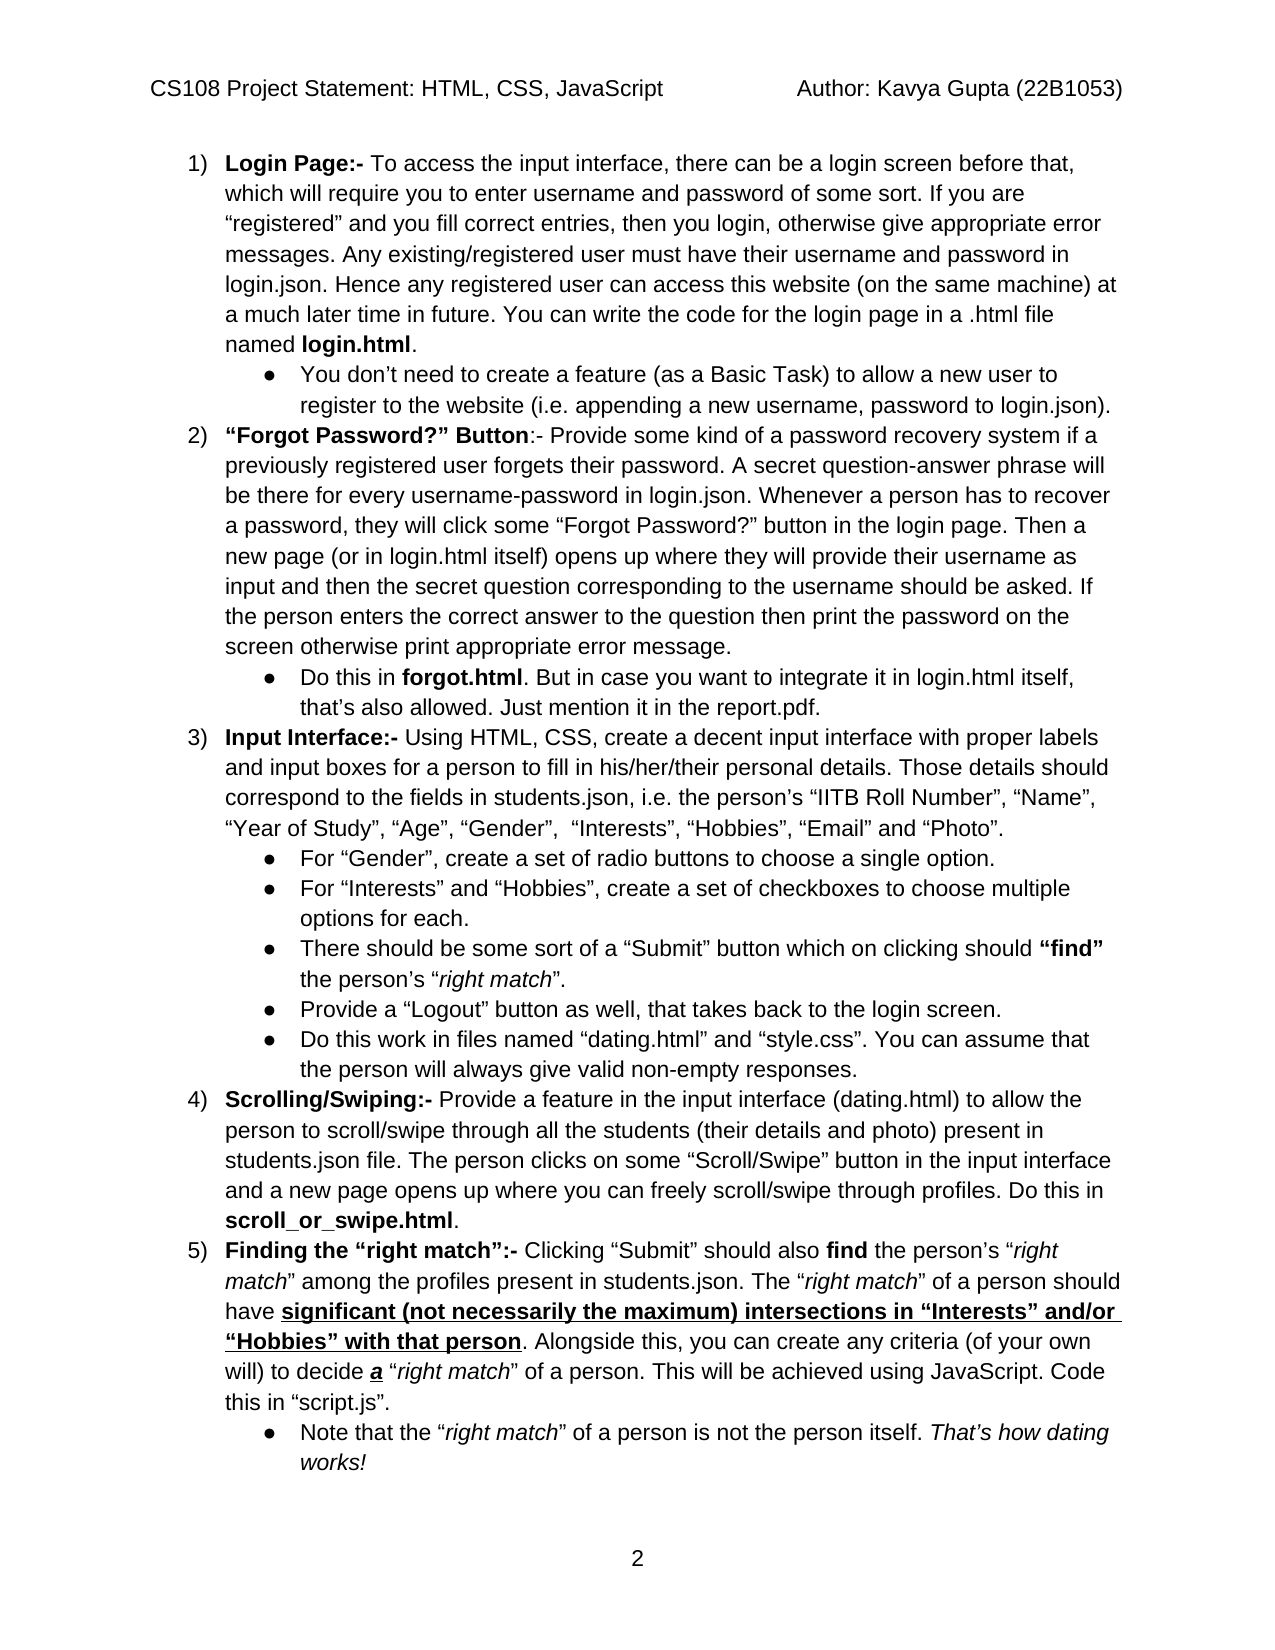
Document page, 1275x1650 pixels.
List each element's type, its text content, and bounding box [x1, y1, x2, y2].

list Input Interface:- Using HTML, CSS, create a decent input interface with proper labels and input boxes for a person to fill in his/her/their personal details. Those details should correspond to the fields in students.json, i.e. the person’s “IITB Roll Number”, “Name”, “Year of Study”, “Age”, “Gender”, “Interests”, “Hobbies”, “Email” and “Photo”. [187, 724, 1125, 841]
list There should be some sort of a “Submit” button which on clicking should “find” the person’s “right match”. [262, 935, 1125, 992]
list You don’t need to create a feature (as a Basic Task) to allow a new user to register to the website (i.e. appending a new username, password to login.json). [262, 361, 1125, 418]
list Provide a “Logout” button as well, that takes back to the login screen. [262, 996, 1125, 1022]
list For “Gender”, create a set of radio buttons to choose a single option. [262, 845, 1125, 871]
list Scrolling/Swiping:- Provide a feature in the input interface (dating.html) to allow the person to scroll/swipe through all the students (their details and photo) present in students.json file. The person clicks on some “Scroll/Swipe” button in the input interface and a new page opens up where you can freely scroll/swipe through profiles. Do this in scroll_or_swipe.html. [187, 1086, 1125, 1234]
list For “Interests” and “Hobbies”, create a set of checkboxes to choose multiple options for each. [262, 875, 1125, 932]
list Do this in forgot.html. But in case you want to integrate it in login.html itself, that’s also allowed. Just mention it in the report.pdf. [262, 663, 1125, 720]
list Note that the “right match” of a person is not the person itself. That’s how dating works! [262, 1419, 1125, 1475]
list Do this work in files named “dating.html” and “style.css”. You can assume that the person will always give valid non-empty responses. [262, 1026, 1125, 1083]
list “Forgot Password?” Button:- Provide some kind of a password recovery system if a previously registered user forgets their password. A secret question-answer phrase will be there for every username-password in login.json. Whenever a person has to recover a password, they will click some “Forgot Password?” button in the login page. Then a new page (or in login.html itself) opens up where they will provide their username as input and then the secret question corresponding to the username should be asked. If the person enters the correct answer to the question then print the password on the screen otherwise print appropriate error message. [187, 422, 1125, 660]
list Finding the “right match”:- Clicking “Submit” should also find the person’s “right match” among the profiles present in students.json. The “right match” of a person should have significant (not necessarily the maximum) intersections in “Interests” and/or “Hobbies” with that person. Alongside this, you can create any criteria (of your own will) to decide a “right match” of a person. This will be achieved using JavaScript. Code this in “script.js”. [187, 1237, 1125, 1415]
list Login Page:- To access the input interface, there can be a login screen before that, which will require you to enter username and password of some sort. If you are “registered” and you fill correct entries, then you login, otherwise give appropriate error messages. Any existing/registered user must have their username and password in login.json. Hence any registered user can access this website (on the same machine) at a much later time in future. You can write the code for the login page in a .html file named login.html. [187, 150, 1125, 358]
